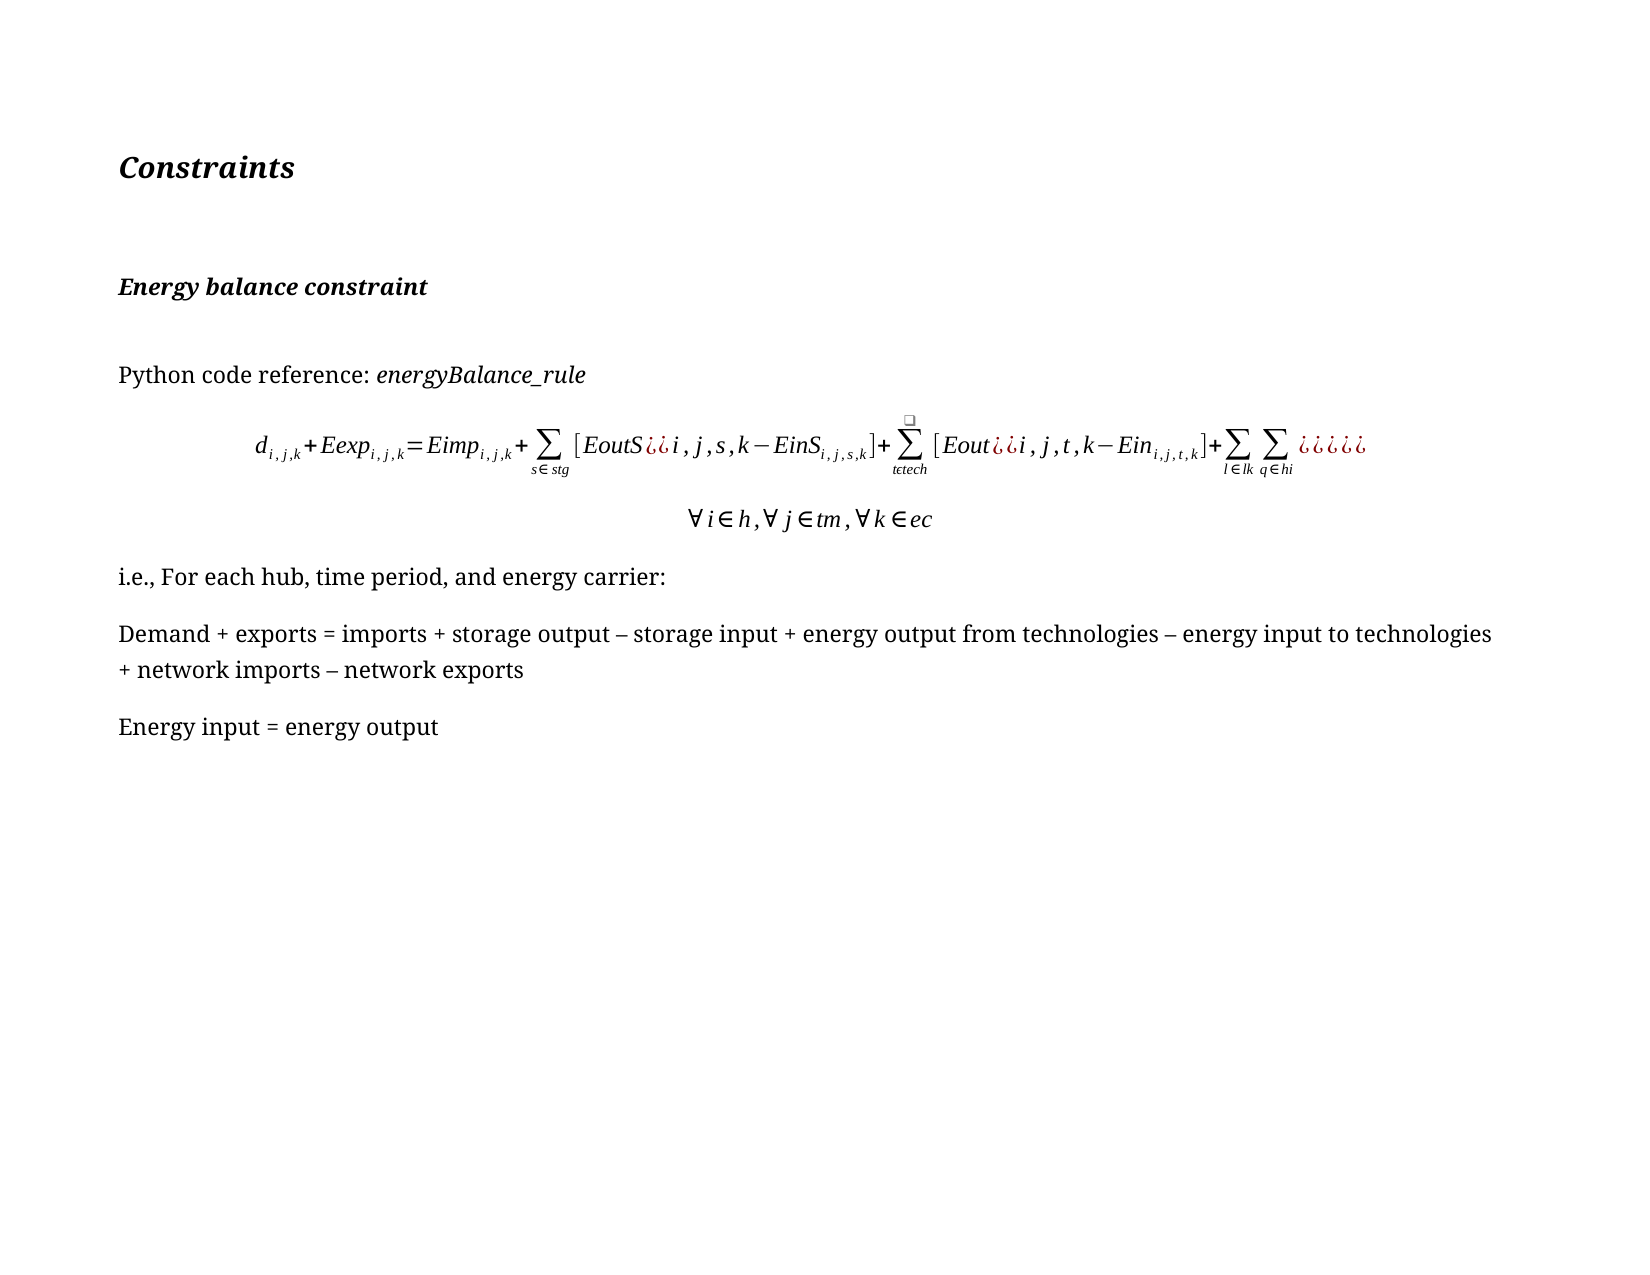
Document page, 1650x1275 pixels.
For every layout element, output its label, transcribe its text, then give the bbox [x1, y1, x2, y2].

text Energy input = energy output [118, 711, 1502, 742]
text i.e., For each hub, time period, and energy carrier: [118, 561, 1502, 592]
subtitle Constraints [118, 148, 1502, 187]
text Demand + exports = imports + storage output – storage input + energy output from technologies – energy input to technologies + network imports – network exports [118, 618, 1502, 685]
subtitle Energy balance constraint [118, 271, 1502, 302]
text Python code reference: energyBalance_rule [118, 359, 1502, 390]
